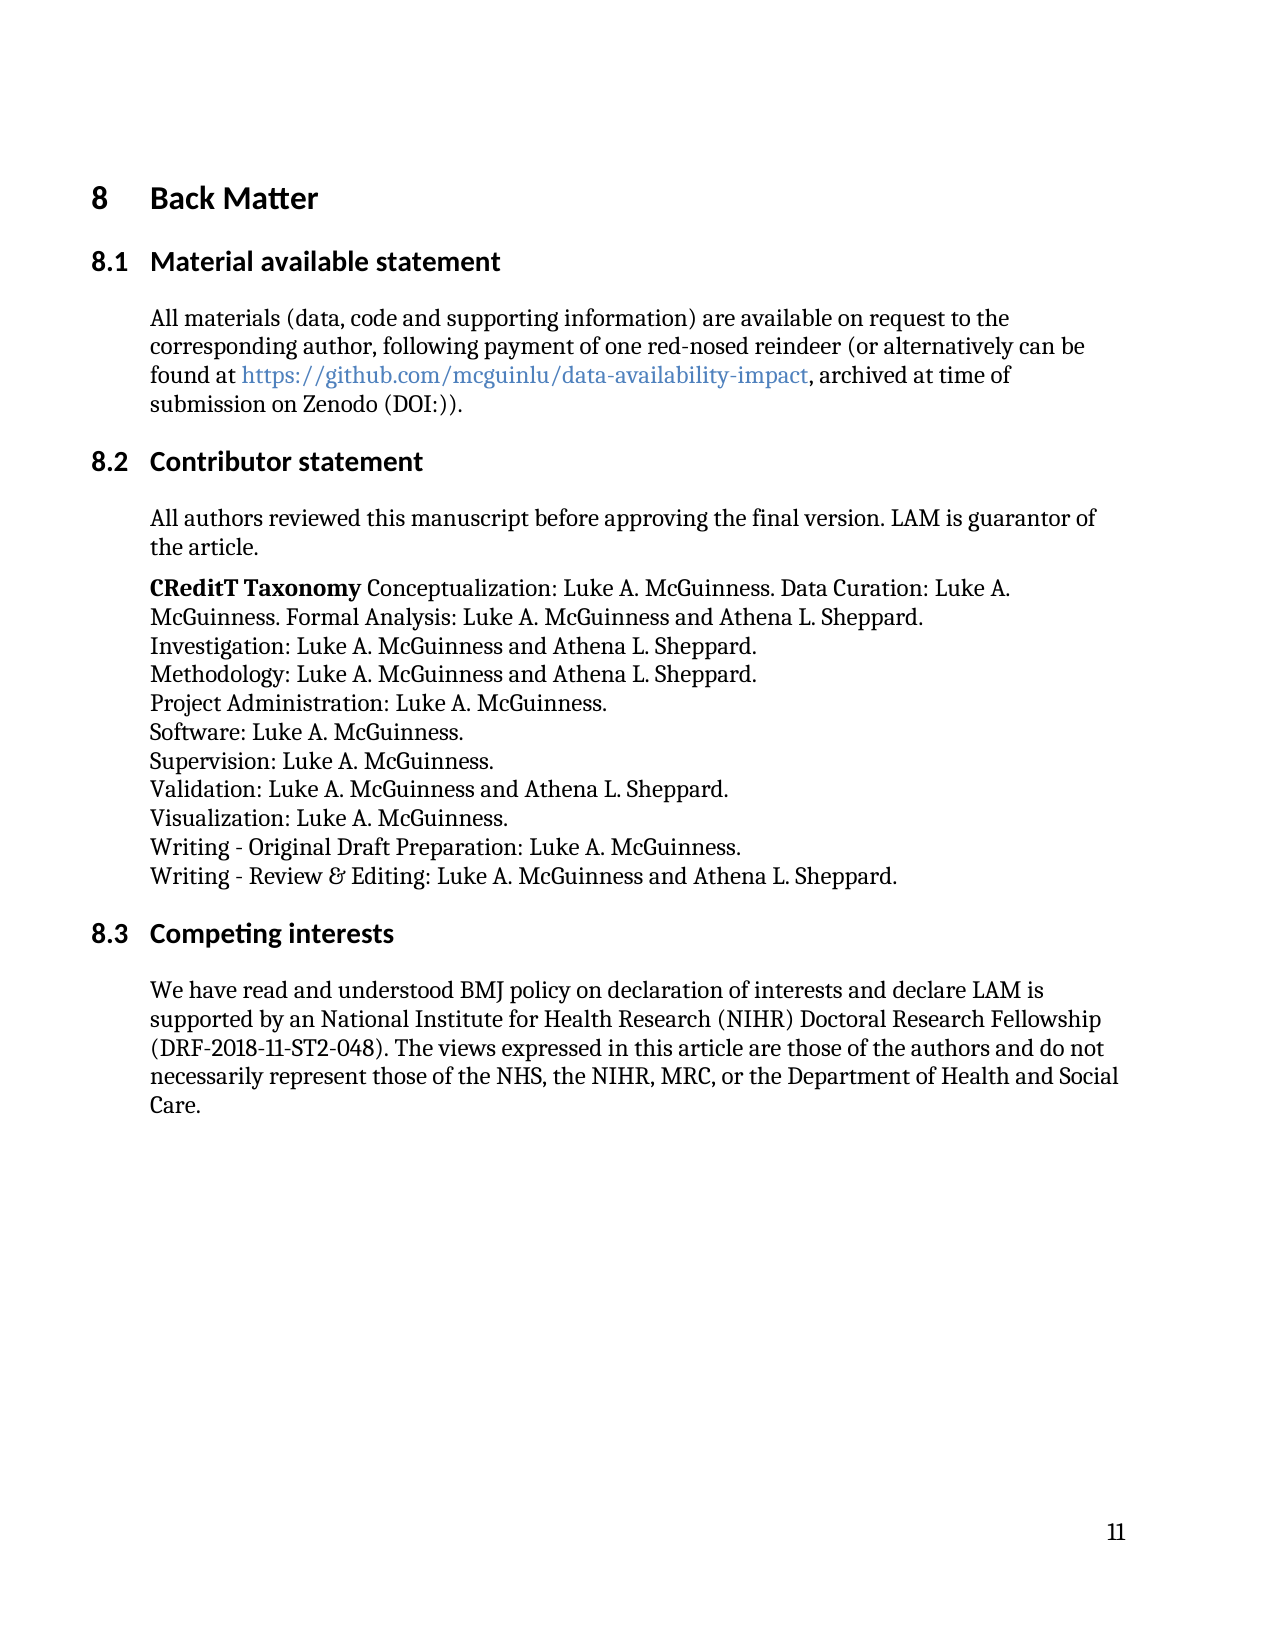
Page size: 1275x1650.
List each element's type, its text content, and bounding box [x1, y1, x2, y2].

subtitle Material available statement [91, 243, 1125, 278]
subtitle Competing interests [91, 915, 1125, 951]
text CReditT Taxonomy Conceptualization: Luke A. McGuinness. Data Curation: Luke A. McGuinness. Formal Analysis: Luke A. McGuinness and Athena L. Sheppard. Investigation: Luke A. McGuinness and Athena L. Sheppard. Methodology: Luke A. McGuinness and Athena L. Sheppard. Project Administration: Luke A. McGuinness. Software: Luke A. McGuinness. Supervision: Luke A. McGuinness. Validation: Luke A. McGuinness and Athena L. Sheppard. Visualization: Luke A. McGuinness. Writing - Original Draft Preparation: Luke A. McGuinness. Writing - Review & Editing: Luke A. McGuinness and Athena L. Sheppard. [150, 574, 1125, 890]
subtitle Contributor statement [91, 443, 1125, 479]
text All materials (data, code and supporting information) are available on request to the corresponding author, following payment of one red-nosed reindeer (or alternatively can be found at https://github.com/mcguinlu/data-availability-impact, archived at time of submission on Zenodo (DOI:)). [150, 303, 1125, 418]
text We have read and understood BMJ policy on declaration of interests and declare LAM is supported by an National Institute for Health Research (NIHR) Doctoral Research Fellowship (DRF-2018-11-ST2-048). The views expressed in this article are those of the authors and do not necessarily represent those of the NHS, the NIHR, MRC, or the Department of Health and Social Care. [150, 976, 1125, 1120]
text All authors reviewed this manuscript before approving the final version. LAM is guarantor of the article. [150, 504, 1125, 562]
subtitle Back Matter [91, 177, 1125, 218]
